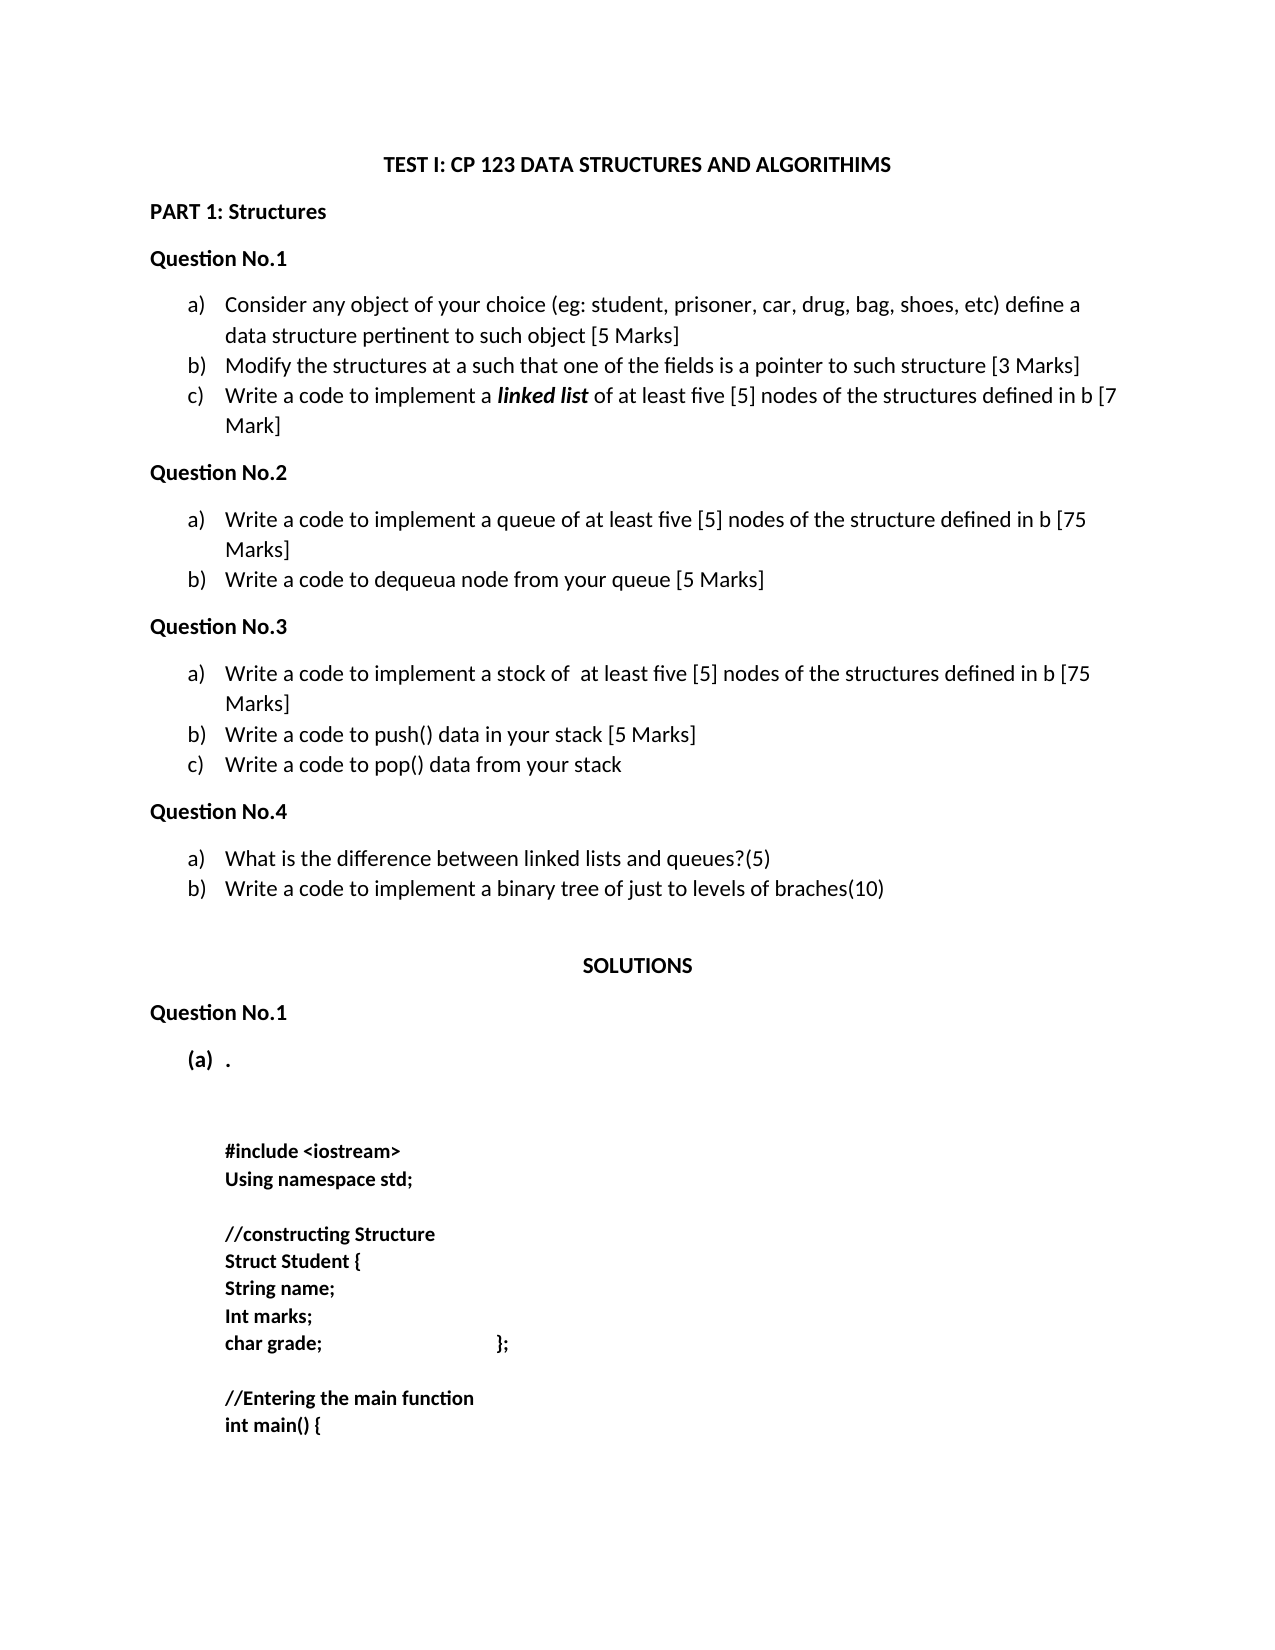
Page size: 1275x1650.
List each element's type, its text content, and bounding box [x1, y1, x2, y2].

list Modify the structures at a such that one of the fields is a pointer to such structure [3 Marks] [187, 351, 1125, 379]
list #include <iostream> [225, 1138, 1125, 1164]
list Struct Student { [225, 1248, 1125, 1273]
list Consider any object of your choice (eg: student, prisoner, car, drug, bag, shoes, etc) define a data structure pertinent to such object [5 Marks] [187, 291, 1125, 349]
list What is the difference between linked lists and queues?(5) [187, 844, 1125, 872]
list //constructing Structure [225, 1221, 1125, 1246]
list Write a code to dequeua node from your queue [5 Marks] [187, 566, 1125, 594]
list char grade; }; [225, 1330, 1125, 1356]
text Question No.2 [150, 458, 1125, 486]
text Question No.3 [150, 612, 1125, 641]
list int main() { [225, 1412, 1125, 1438]
text TEST I: CP 123 DATA STRUCTURES AND ALGORITHIMS [150, 150, 1125, 178]
text Question No.1 [150, 998, 1125, 1026]
list Write a code to implement a binary tree of just to levels of braches(10) [187, 874, 1125, 902]
list Using namespace std; [225, 1166, 1125, 1191]
list Write a code to pop() data from your stack [187, 750, 1125, 778]
text SOLUTIONS [150, 951, 1125, 979]
text PART 1: Structures [150, 197, 1125, 225]
list String name; [225, 1276, 1125, 1301]
text Question No.4 [150, 797, 1125, 825]
text Question No.1 [150, 244, 1125, 272]
list Int marks; [225, 1303, 1125, 1328]
list . [187, 1045, 1125, 1073]
list Write a code to implement a stock of at least five [5] nodes of the structures defined in b [75 Marks] [187, 659, 1125, 718]
list Write a code to push() data in your stack [5 Marks] [187, 720, 1125, 748]
list //Entering the main function [225, 1385, 1125, 1411]
list Write a code to implement a linked list of at least five [5] nodes of the structures defined in b [7 Mark] [187, 381, 1125, 439]
list Write a code to implement a queue of at least five [5] nodes of the structure defined in b [75 Marks] [187, 505, 1125, 563]
